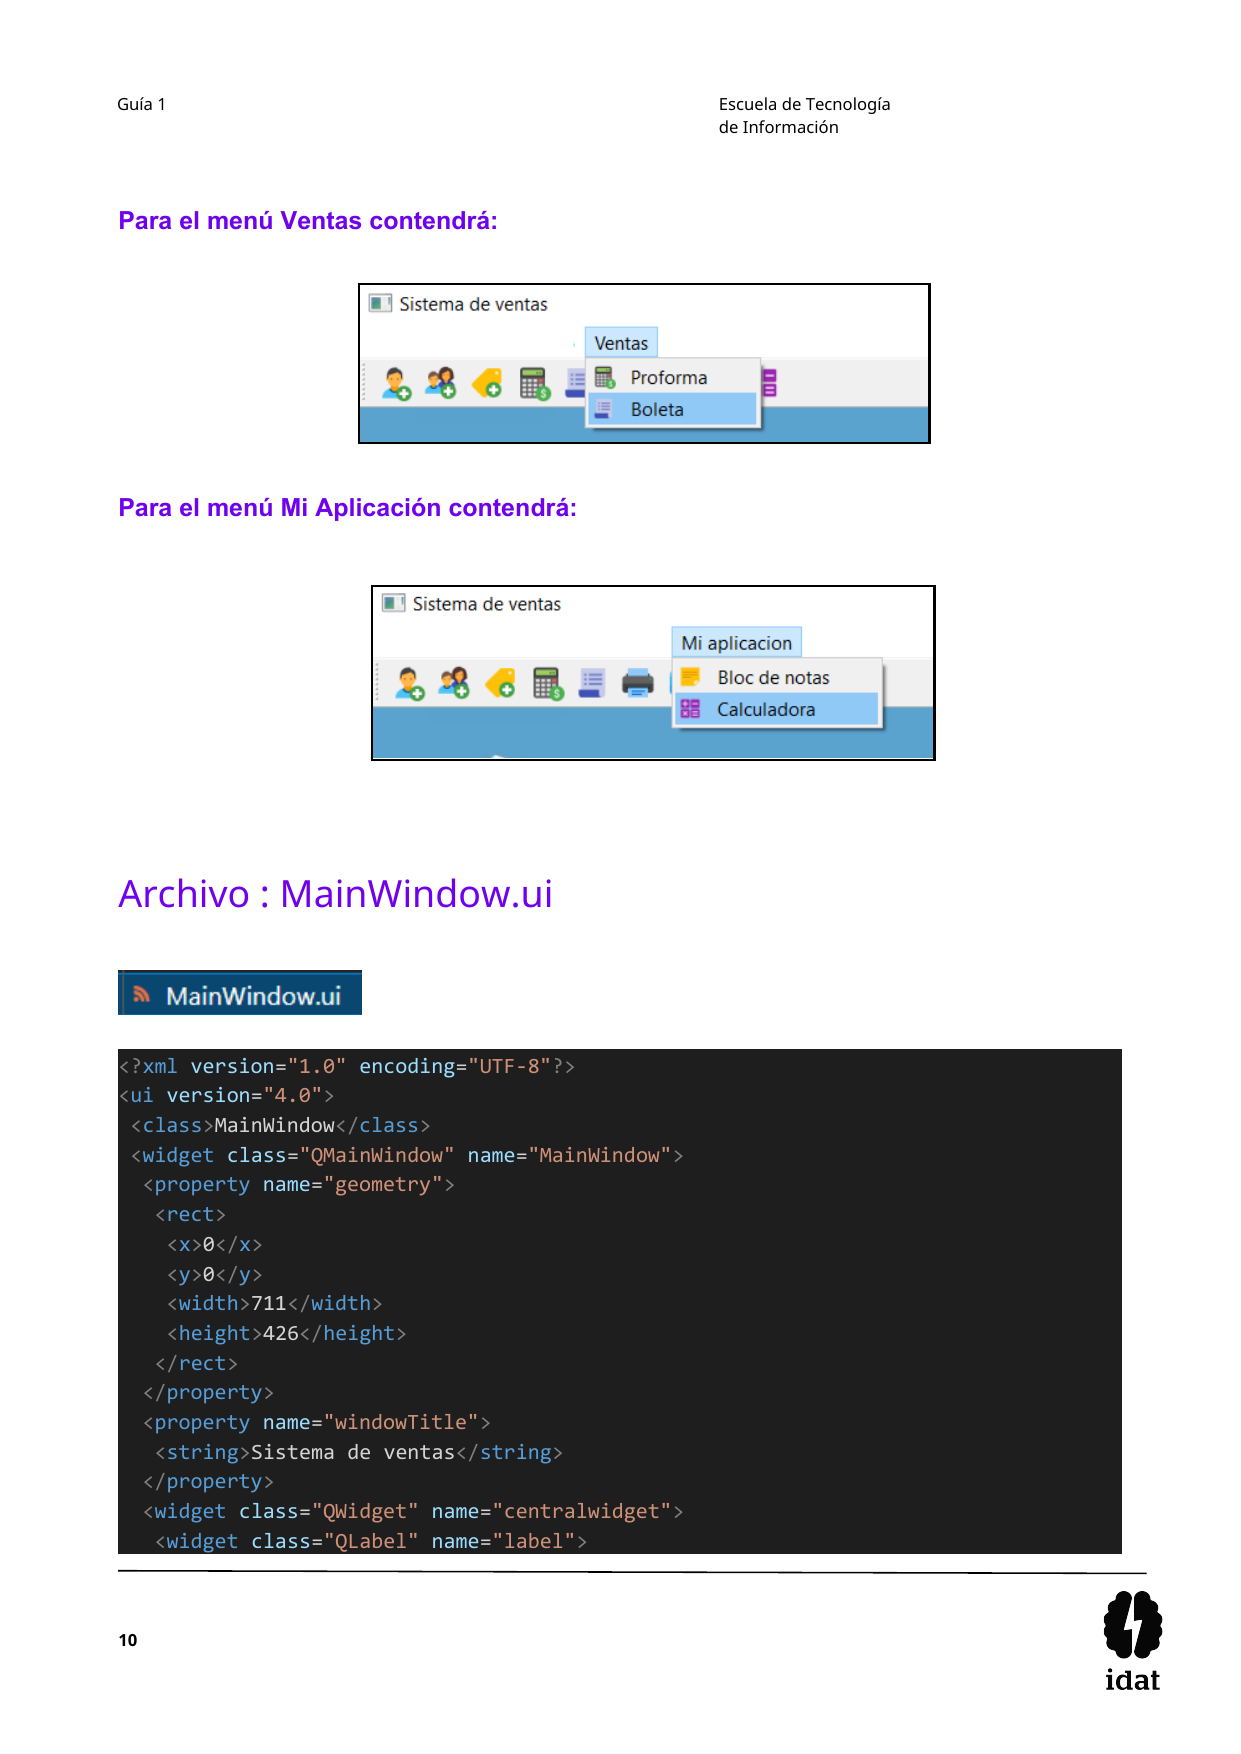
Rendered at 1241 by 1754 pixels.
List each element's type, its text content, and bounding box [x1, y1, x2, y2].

text <widget class="QLabel" name="label"> [118, 1524, 1122, 1554]
text <property name="geometry"> [118, 1168, 1122, 1197]
text <string>Sistema de ventas</string> [118, 1435, 1122, 1465]
text <class>MainWindow</class> [118, 1108, 1122, 1138]
text <widget class="QMainWindow" name="MainWindow"> [118, 1138, 1122, 1168]
text <rect> [118, 1197, 1122, 1227]
text </property> [118, 1376, 1122, 1405]
text </rect> [118, 1346, 1122, 1376]
picture [360, 285, 928, 442]
text <y>0</y> [118, 1257, 1122, 1287]
text <width>711</width> [118, 1287, 1122, 1316]
text Archivo : MainWindow.ui [118, 867, 1122, 918]
text <?xml version="1.0" encoding="UTF-8"?> [118, 1049, 1122, 1079]
text Para el menú Ventas contendrá: [118, 206, 1122, 235]
text Para el menú Mi Aplicación contendrá: [118, 493, 1122, 522]
picture [373, 587, 933, 758]
picture [1103, 1591, 1163, 1690]
text <widget class="QWidget" name="centralwidget"> [118, 1494, 1122, 1524]
text </property> [118, 1465, 1122, 1494]
text <property name="windowTitle"> [118, 1405, 1122, 1435]
text <ui version="4.0"> [118, 1079, 1122, 1108]
picture [118, 970, 362, 1015]
text <x>0</x> [118, 1227, 1122, 1257]
text <height>426</height> [118, 1316, 1122, 1346]
